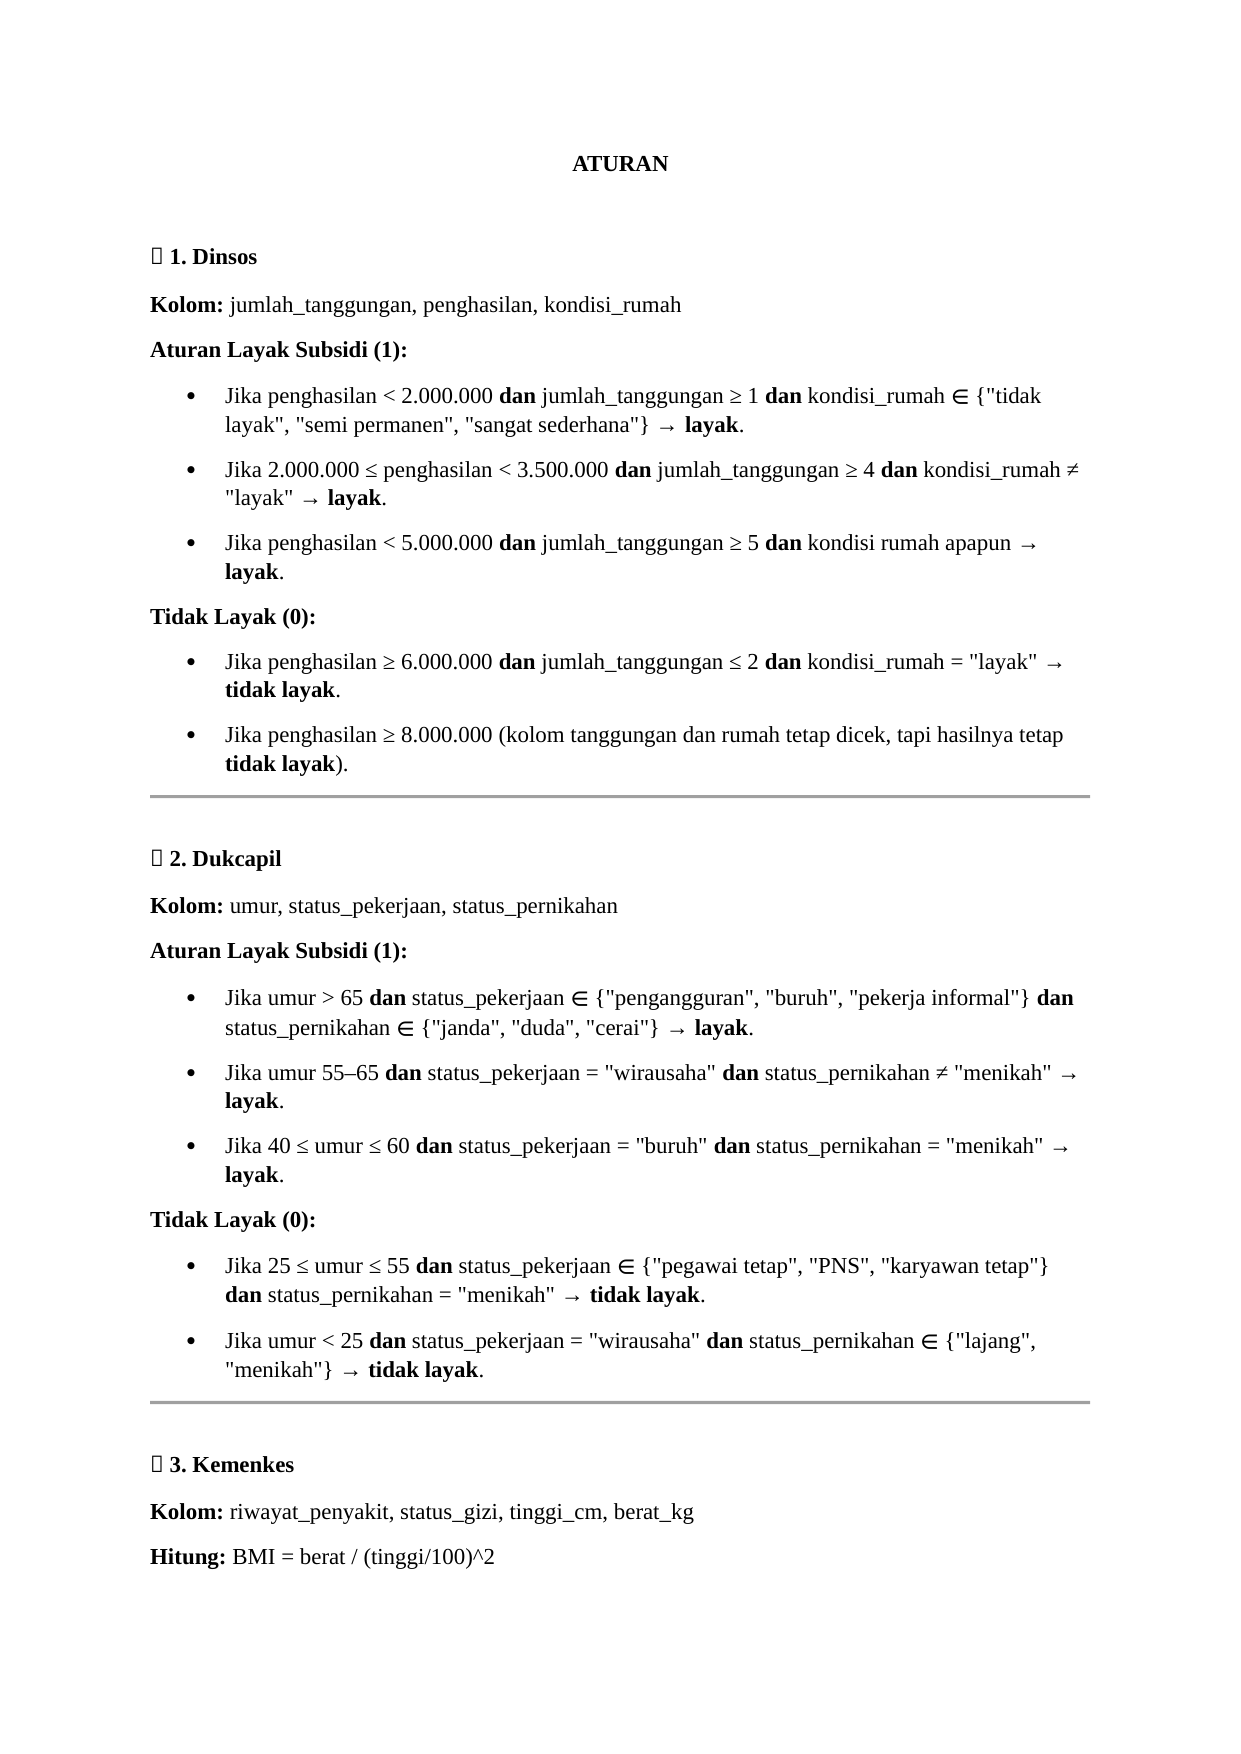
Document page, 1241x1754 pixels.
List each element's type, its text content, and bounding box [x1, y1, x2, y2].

text Tidak Layak (0): [150, 603, 1090, 629]
list Jika penghasilan ≥ 6.000.000 dan jumlah_tanggungan ≤ 2 dan kondisi_rumah = "layak" → tidak layak. [187, 648, 1090, 703]
text Tidak Layak (0): [150, 1206, 1090, 1232]
list Jika umur < 25 dan status_pekerjaan = "wirausaha" dan status_pernikahan ∈ {"lajang", "menikah"} → tidak layak. [187, 1326, 1090, 1382]
text Aturan Layak Subsidi (1): [150, 336, 1090, 362]
text Kolom: jumlah_tanggungan, penghasilan, kondisi_rumah [150, 291, 1090, 317]
text Aturan Layak Subsidi (1): [150, 937, 1090, 964]
text 🔹 3. Kemenkes [150, 1448, 1090, 1479]
list Jika 40 ≤ umur ≤ 60 dan status_pekerjaan = "buruh" dan status_pernikahan = "menikah" → layak. [187, 1132, 1090, 1187]
list Jika penghasilan < 2.000.000 dan jumlah_tanggungan ≥ 1 dan kondisi_rumah ∈ {"tidak layak", "semi permanen", "sangat sederhana"} → layak. [187, 381, 1090, 437]
text Kolom: riwayat_penyakit, status_gizi, tinggi_cm, berat_kg [150, 1498, 1090, 1524]
list Jika 2.000.000 ≤ penghasilan < 3.500.000 dan jumlah_tanggungan ≥ 4 dan kondisi_rumah ≠ "layak" → layak. [187, 456, 1090, 511]
text Kolom: umur, status_pekerjaan, status_pernikahan [150, 892, 1090, 919]
text 🔹 2. Dukcapil [150, 842, 1090, 873]
list Jika umur 55–65 dan status_pekerjaan = "wirausaha" dan status_pernikahan ≠ "menikah" → layak. [187, 1059, 1090, 1114]
text ATURAN [150, 150, 1090, 176]
list Jika penghasilan < 5.000.000 dan jumlah_tanggungan ≥ 5 dan kondisi rumah apapun → layak. [187, 529, 1090, 584]
text 🔹 1. Dinsos [150, 240, 1090, 271]
text Hitung: BMI = berat / (tinggi/100)^2 [150, 1543, 1090, 1570]
list Jika umur > 65 dan status_pekerjaan ∈ {"pengangguran", "buruh", "pekerja informal"} dan status_pernikahan ∈ {"janda", "duda", "cerai"} → layak. [187, 982, 1090, 1040]
list Jika 25 ≤ umur ≤ 55 dan status_pekerjaan ∈ {"pegawai tetap", "PNS", "karyawan tetap"} dan status_pernikahan = "menikah" → tidak layak. [187, 1251, 1090, 1307]
list Jika penghasilan ≥ 8.000.000 (kolom tanggungan dan rumah tetap dicek, tapi hasilnya tetap tidak layak). [187, 721, 1090, 776]
